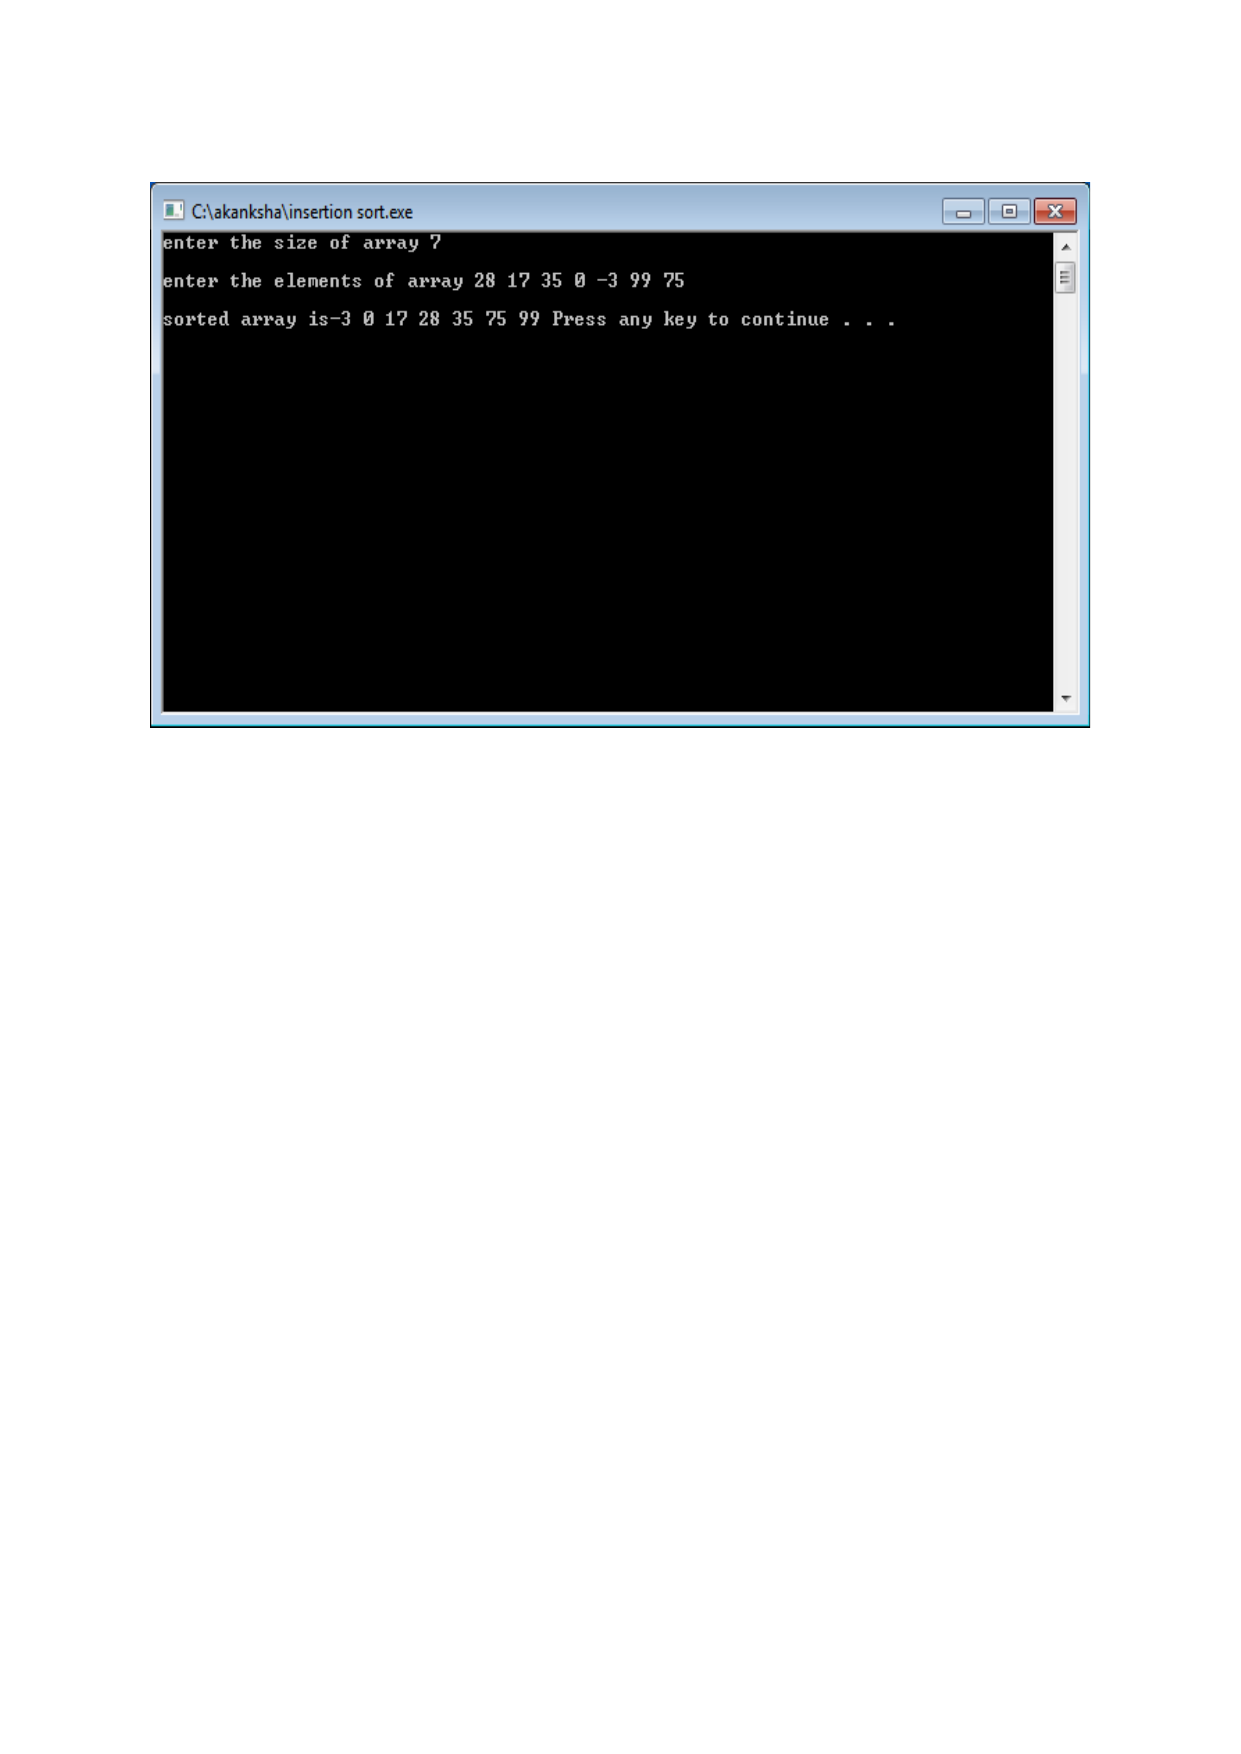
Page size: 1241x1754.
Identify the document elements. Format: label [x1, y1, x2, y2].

picture [150, 182, 1091, 728]
